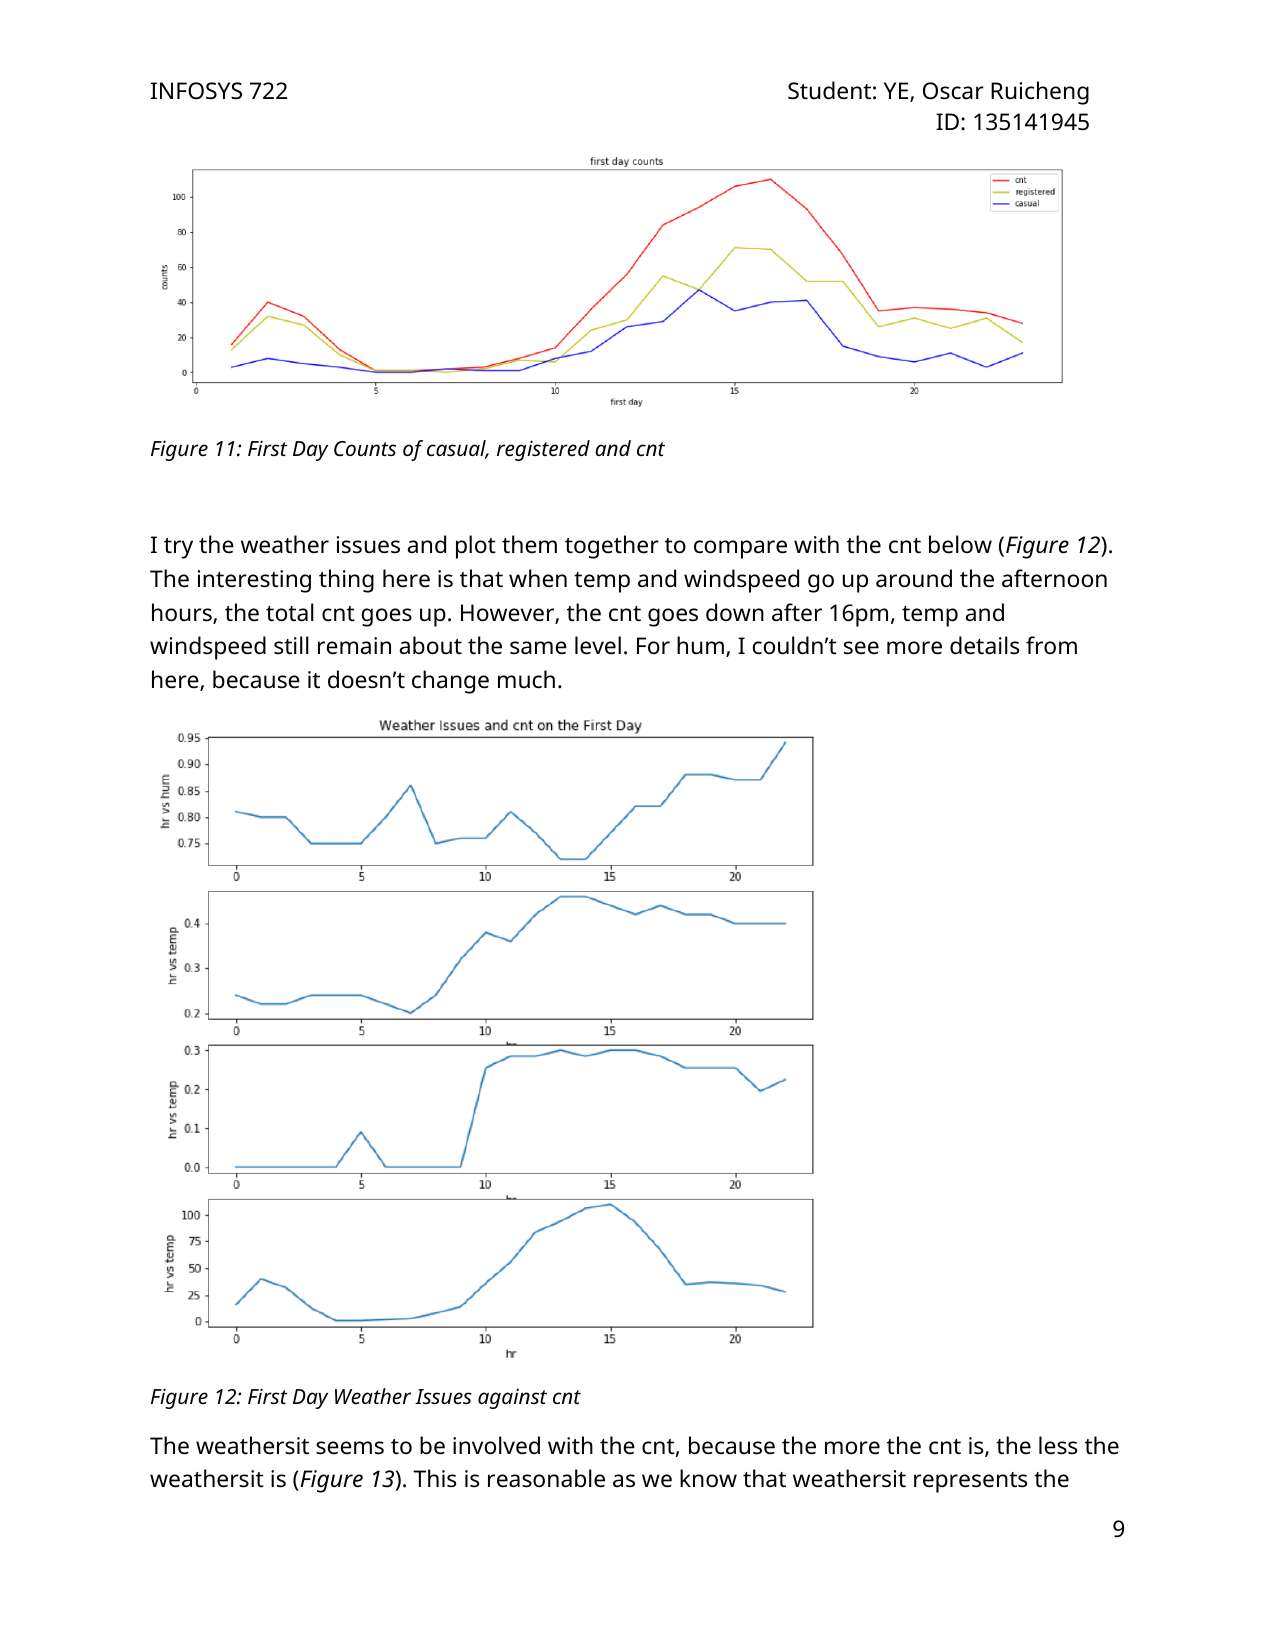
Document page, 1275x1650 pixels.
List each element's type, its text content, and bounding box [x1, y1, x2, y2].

picture [150, 714, 829, 1364]
text I try the weather issues and plot them together to compare with the cnt below (Figure 12). The interesting thing here is that when temp and windspeed go up around the afternoon hours, the total cnt goes up. However, the cnt goes down after 16pm, temp and windspeed still remain about the same level. For hum, I couldn’t see more details from here, because it doesn’t change much. [150, 529, 1125, 695]
text Figure 11: First Day Counts of casual, registered and cnt [150, 434, 1125, 463]
text Figure 12: First Day Weather Issues against cnt [150, 1382, 1125, 1411]
picture [150, 150, 1073, 416]
